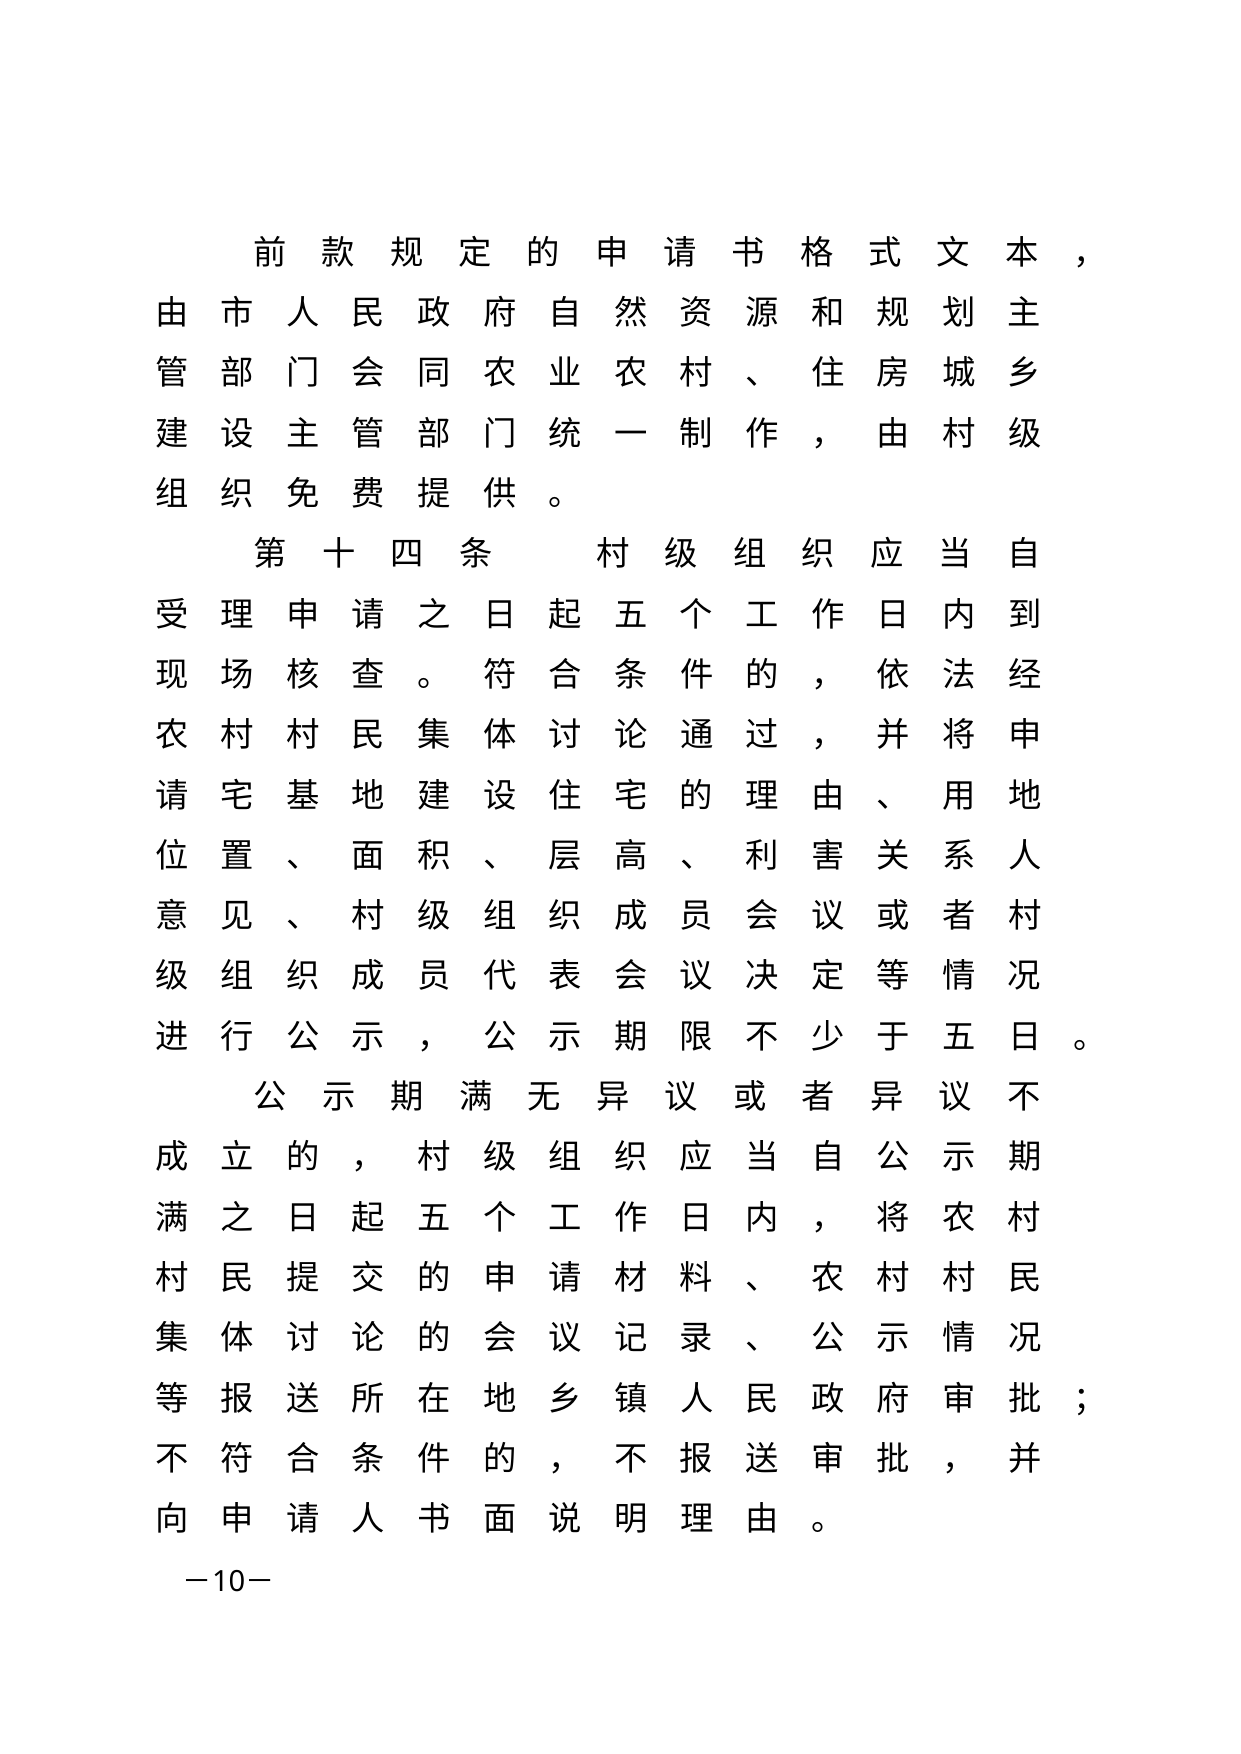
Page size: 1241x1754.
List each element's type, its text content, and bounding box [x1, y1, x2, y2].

text 第十四条 村级组织应当自受理申请之日起五个工作日内到现场核查。符合条件的，依法经农村村民集体讨论通过，并将申请宅基地建设住宅的理由、用地位置、面积、层高、利害关系人意见、村级组织成员会议或者村级组织成员代表会议决定等情况进行公示，公示期限不少于五日。 [155, 521, 1073, 1064]
text 公示期满无异议或者异议不成立的，村级组织应当自公示期满之日起五个工作日内，将农村村民提交的申请材料、农村村民集体讨论的会议记录、公示情况等报送所在地乡镇人民政府审批；不符合条件的，不报送审批，并向申请人书面说明理由。 [155, 1064, 1073, 1546]
text 前款规定的申请书格式文本，由市人民政府自然资源和规划主管部门会同农业农村、住房城乡建设主管部门统一制作，由村级组织免费提供。 [155, 219, 1073, 521]
